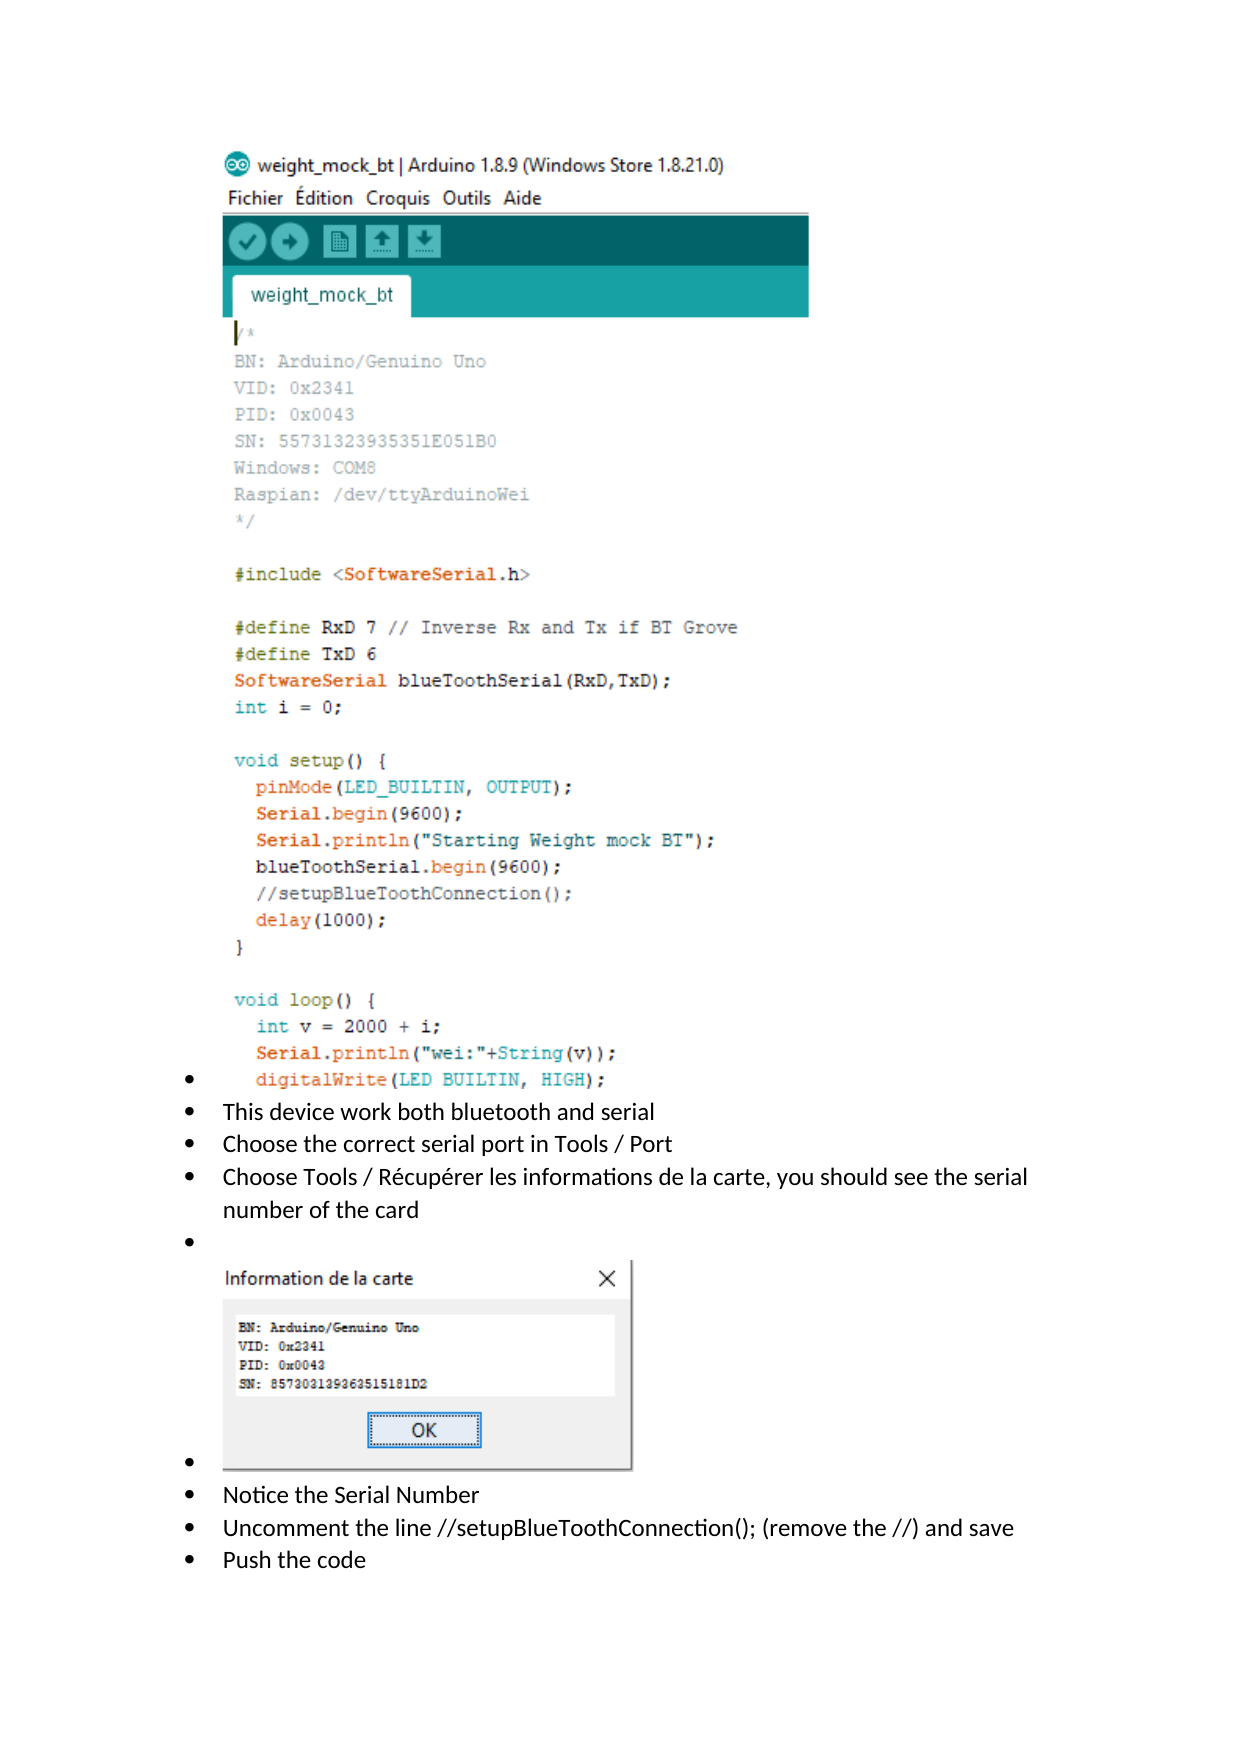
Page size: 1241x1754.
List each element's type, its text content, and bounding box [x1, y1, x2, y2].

picture [222, 147, 809, 1089]
picture [222, 1260, 634, 1472]
list Choose the correct serial port in Tools / Port [185, 1129, 1093, 1159]
list Notice the Serial Number [185, 1479, 1093, 1509]
list Choose Tools / Récupérer les informations de la carte, you should see the serial number of the card [185, 1162, 1093, 1225]
list Push the code [185, 1544, 1093, 1575]
list Uncomment the line //setupBlueToothConnection(); (remove the //) and save [185, 1512, 1093, 1542]
list This device work both bluetooth and serial [185, 1096, 1093, 1126]
